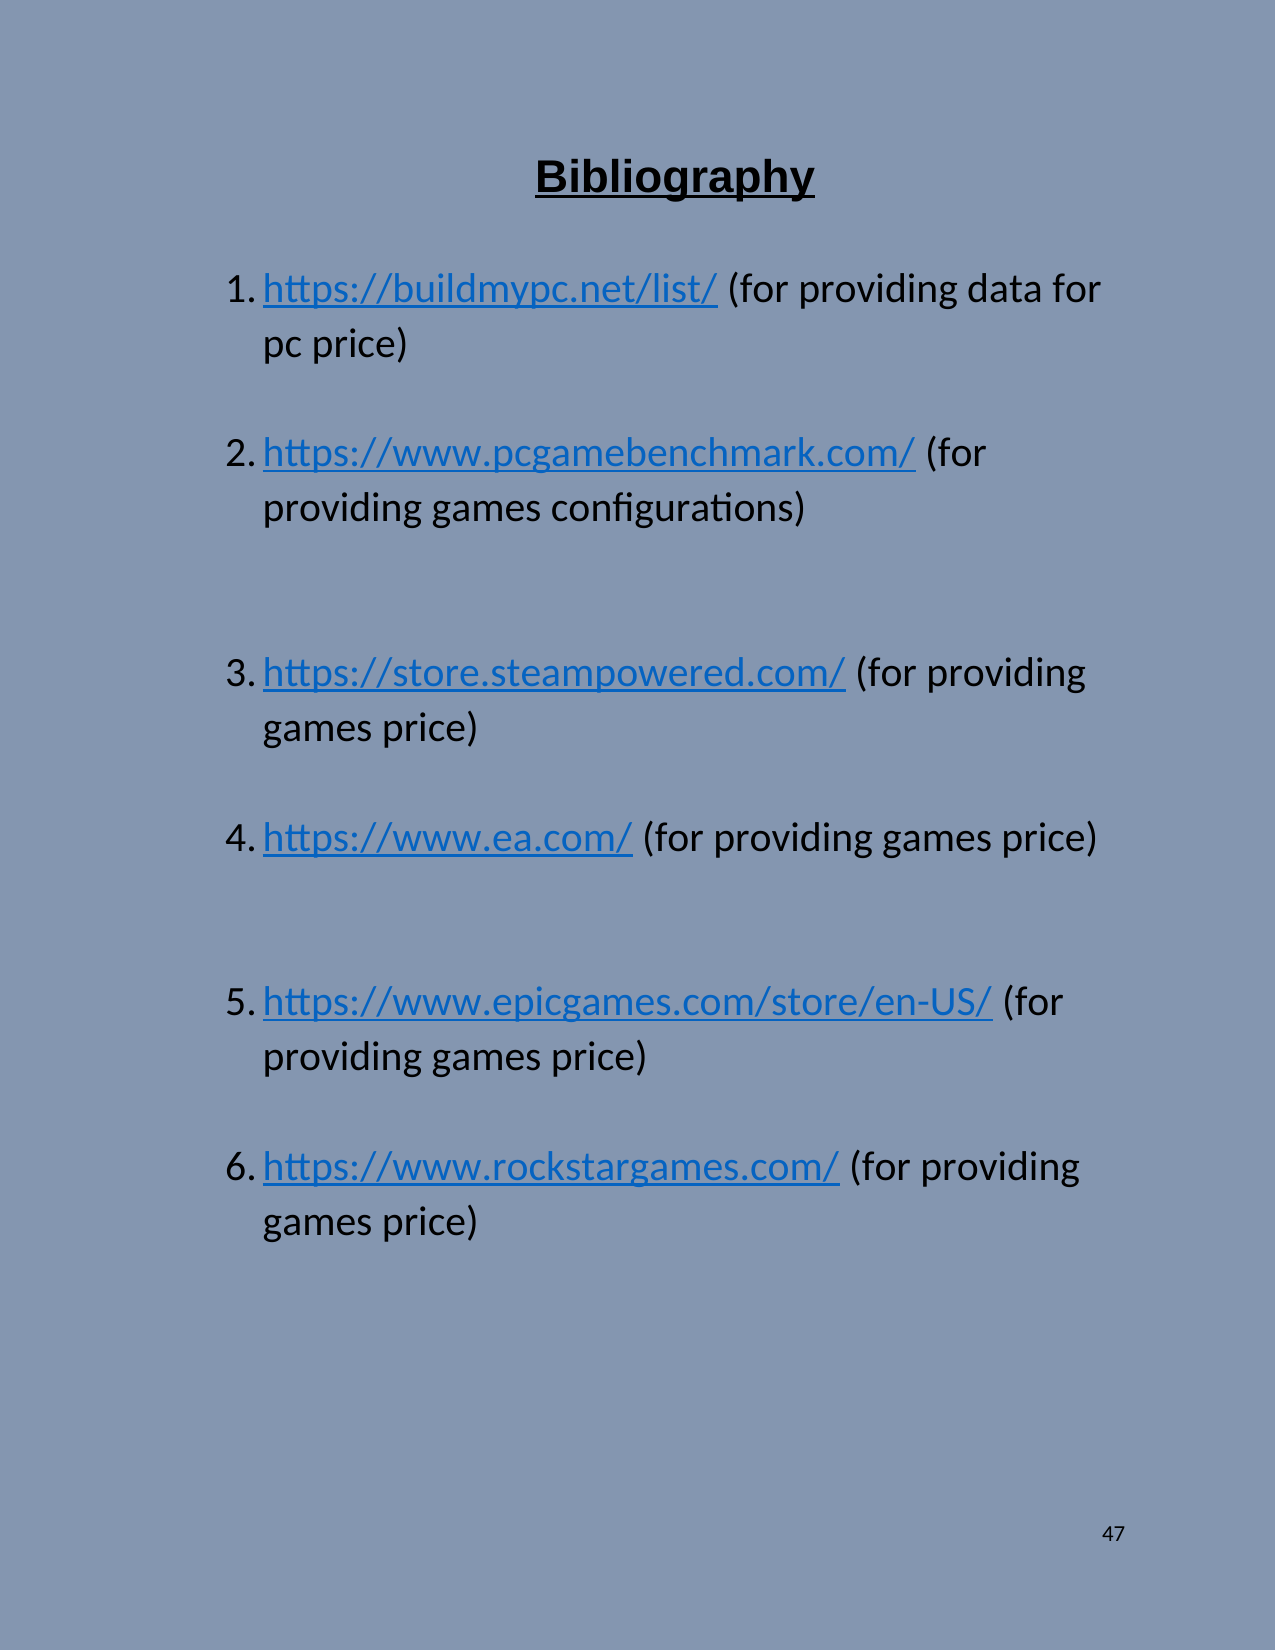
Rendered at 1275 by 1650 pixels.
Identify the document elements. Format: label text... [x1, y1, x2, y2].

list https://www.pcgamebenchmark.com/ (for providing games configurations) [225, 426, 1125, 532]
list https://www.ea.com/ (for providing games price) [225, 811, 1125, 862]
list https://store.steampowered.com/ (for providing games price) [225, 646, 1125, 752]
list Bibliography [225, 150, 1125, 203]
list https://www.epicgames.com/store/en-US/ (for providing games price) [225, 975, 1125, 1081]
list https://buildmypc.net/list/ (for providing data for pc price) [225, 262, 1125, 367]
list https://www.rockstargames.com/ (for providing games price) [225, 1140, 1125, 1246]
